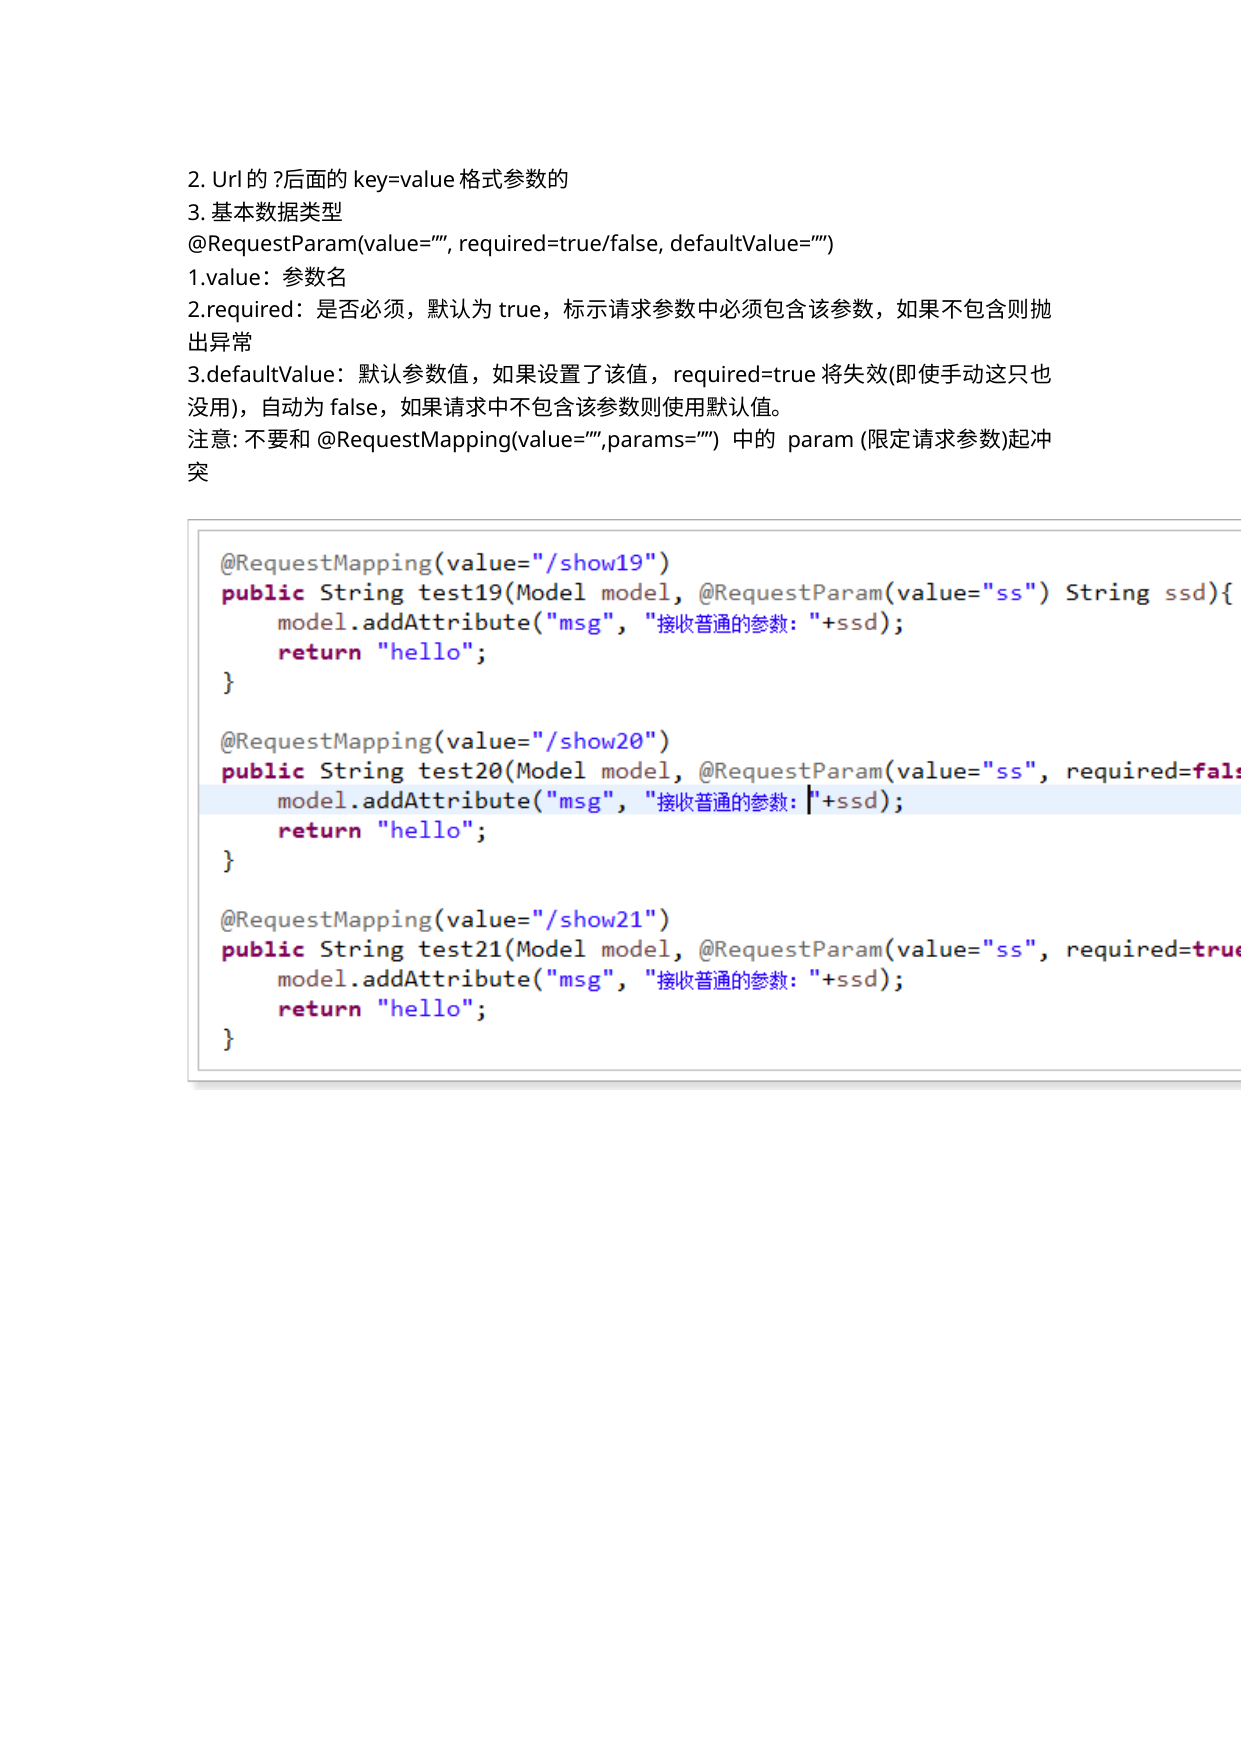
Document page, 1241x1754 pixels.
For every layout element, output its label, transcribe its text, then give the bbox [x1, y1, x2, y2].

list value：参数名 [187, 259, 1053, 292]
text @RequestParam(value=””, required=true/false, defaultValue=””) [187, 227, 1053, 259]
text 注意: 不要和 @RequestMapping(value=””,params=””) 中的 param (限定请求参数)起冲突 [187, 422, 1053, 487]
list Url的 ?后面的key=value格式参数的 [187, 162, 1053, 194]
list required：是否必须，默认为true，标示请求参数中必须包含该参数，如果不包含则抛出异常 [187, 292, 1053, 357]
list defaultValue：默认参数值，如果设置了该值，required=true将失效(即使手动这只也没用)，自动为false，如果请求中不包含该参数则使用默认值。 [187, 357, 1053, 422]
picture [187, 519, 1241, 1090]
list 基本数据类型 [187, 194, 1053, 227]
